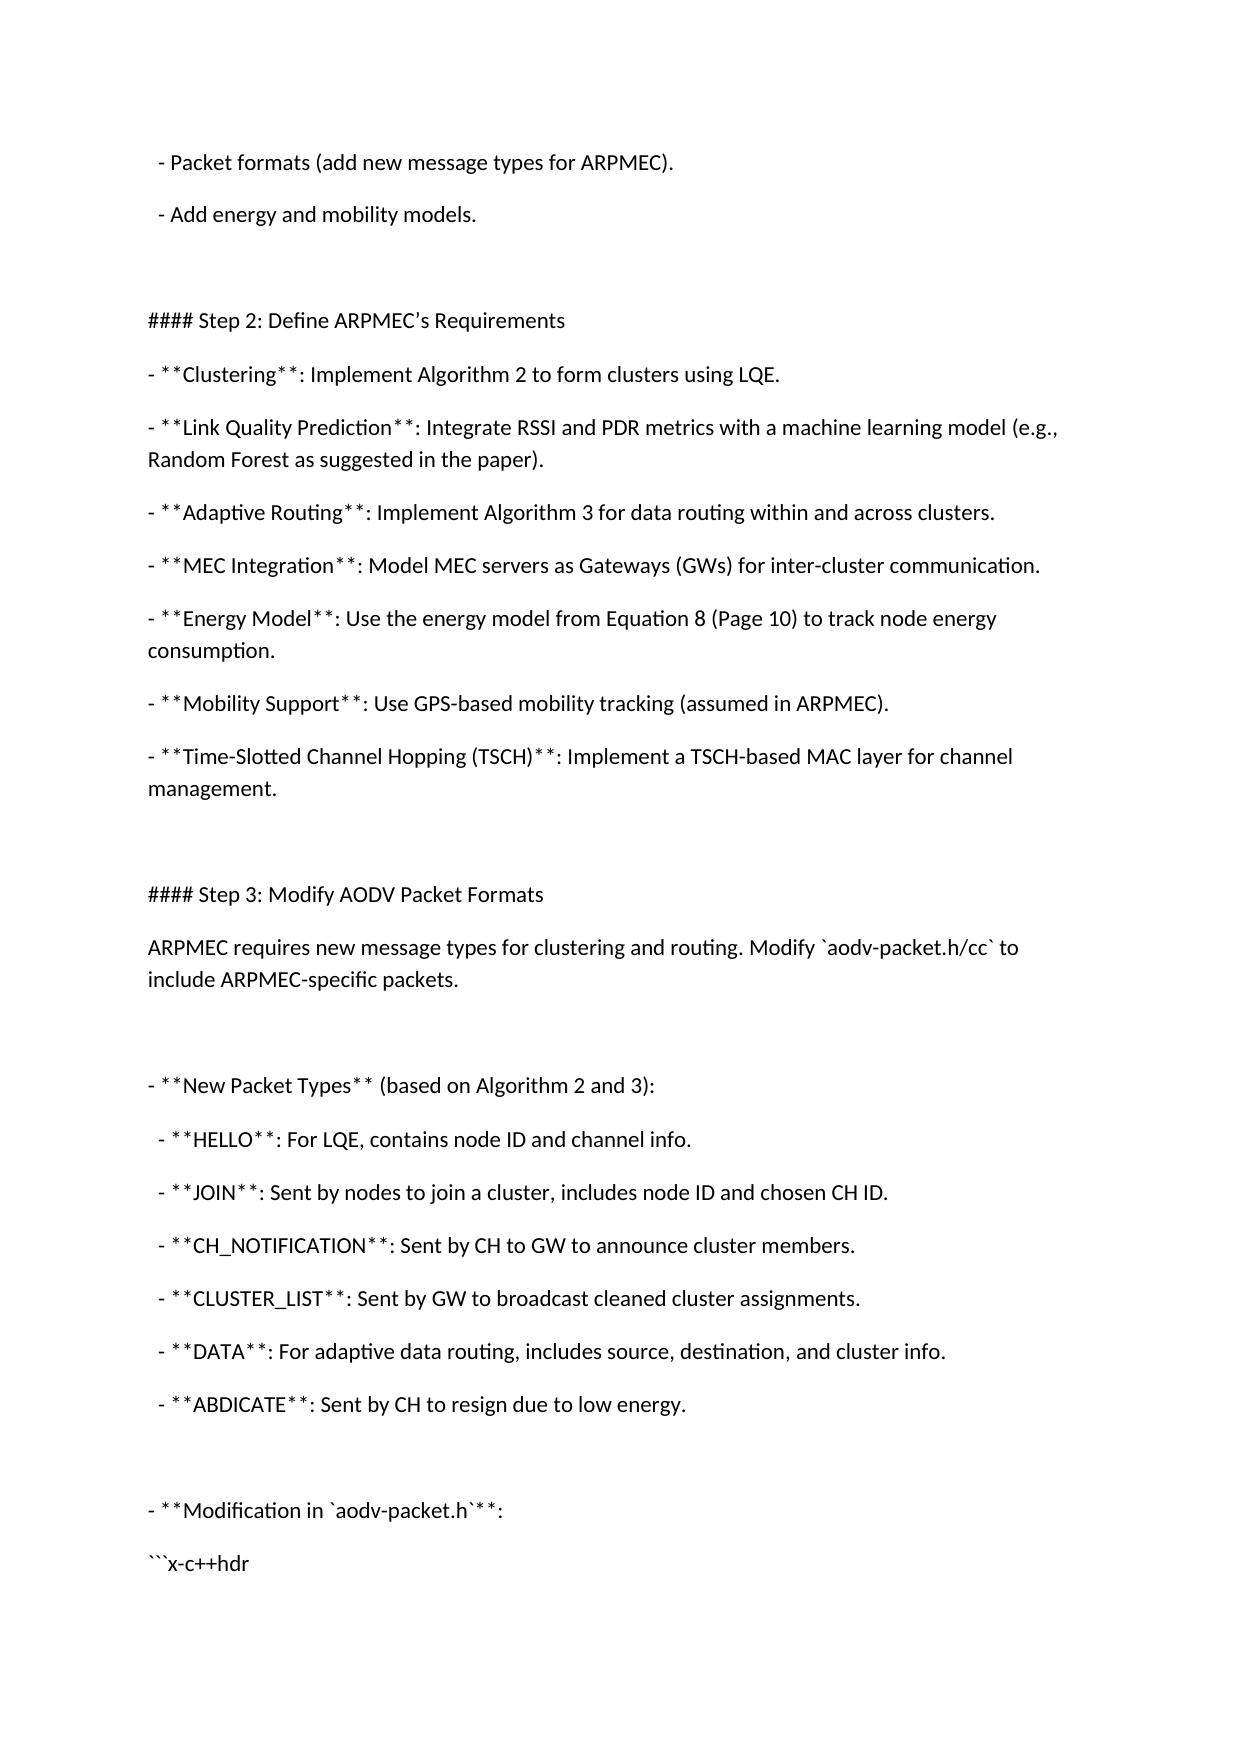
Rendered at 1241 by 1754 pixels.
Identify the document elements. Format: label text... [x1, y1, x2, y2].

text - **Time-Slotted Channel Hopping (TSCH)**: Implement a TSCH-based MAC layer for channel management. [148, 742, 1093, 802]
text ARPMEC requires new message types for clustering and routing. Modify `aodv-packet.h/cc` to include ARPMEC-specific packets. [148, 933, 1093, 994]
text - **Adaptive Routing**: Implement Algorithm 3 for data routing within and across clusters. [148, 498, 1093, 526]
text - Add energy and mobility models. [148, 201, 1093, 229]
text - **New Packet Types** (based on Algorithm 2 and 3): [148, 1072, 1093, 1100]
text - **ABDICATE**: Sent by CH to resign due to low energy. [148, 1390, 1093, 1418]
text - **Clustering**: Implement Algorithm 2 to form clusters using LQE. [148, 360, 1093, 388]
text - **MEC Integration**: Model MEC servers as Gateways (GWs) for inter-cluster communication. [148, 551, 1093, 579]
text - **JOIN**: Sent by nodes to join a cluster, includes node ID and chosen CH ID. [148, 1178, 1093, 1206]
text - **Modification in `aodv-packet.h`**: [148, 1496, 1093, 1524]
text - **CH_NOTIFICATION**: Sent by CH to GW to announce cluster members. [148, 1231, 1093, 1259]
text - **Link Quality Prediction**: Integrate RSSI and PDR metrics with a machine learning model (e.g., Random Forest as suggested in the paper). [148, 413, 1093, 473]
text - **Energy Model**: Use the energy model from Equation 8 (Page 10) to track node energy consumption. [148, 604, 1093, 664]
text #### Step 2: Define ARPMEC’s Requirements [148, 307, 1093, 335]
text ```x-c++hdr [148, 1549, 1093, 1577]
text #### Step 3: Modify AODV Packet Formats [148, 880, 1093, 908]
text - **HELLO**: For LQE, contains node ID and channel info. [148, 1125, 1093, 1153]
text - **DATA**: For adaptive data routing, includes source, destination, and cluster info. [148, 1337, 1093, 1365]
text - Packet formats (add new message types for ARPMEC). [148, 148, 1093, 176]
text - **CLUSTER_LIST**: Sent by GW to broadcast cleaned cluster assignments. [148, 1284, 1093, 1312]
text - **Mobility Support**: Use GPS-based mobility tracking (assumed in ARPMEC). [148, 689, 1093, 717]
